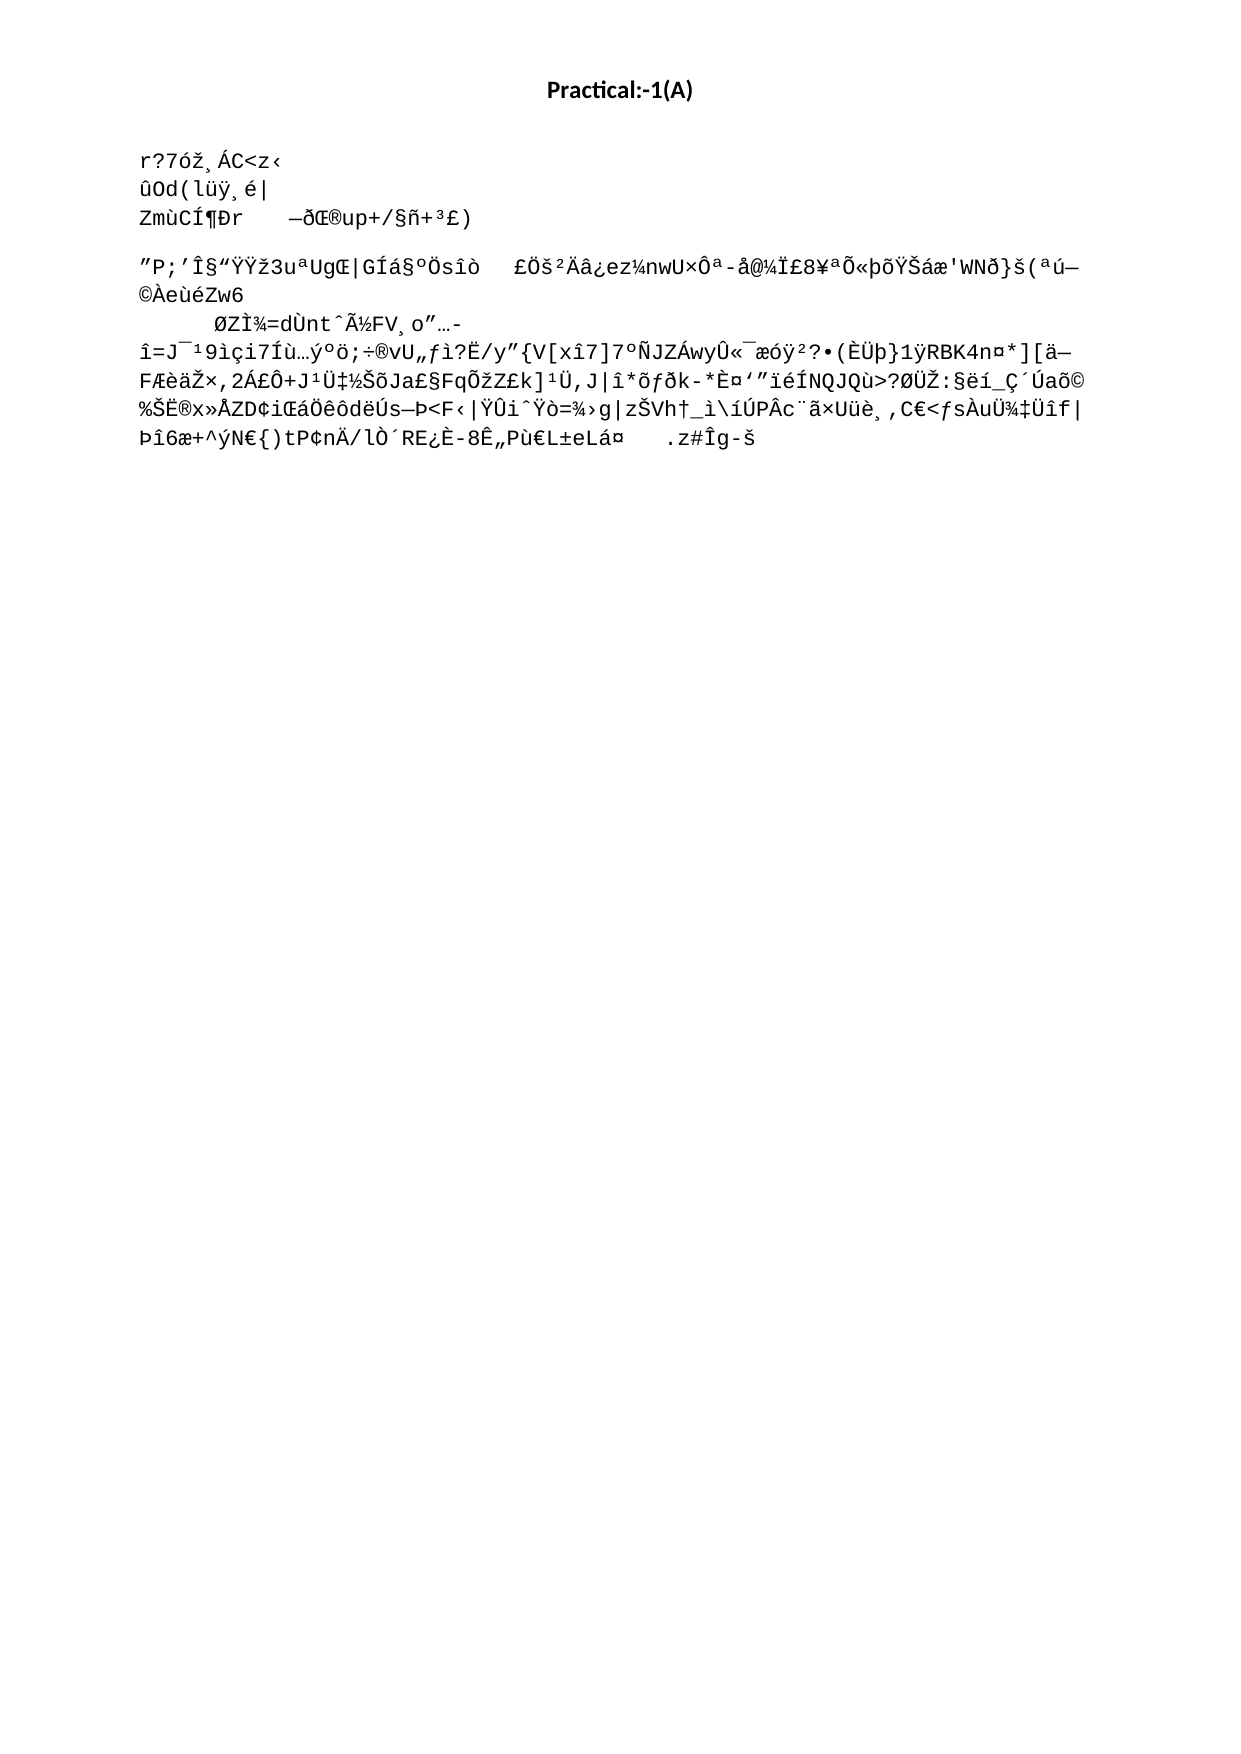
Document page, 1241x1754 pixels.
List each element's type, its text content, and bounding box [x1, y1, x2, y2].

text ”P;’Î§“ŸŸž3uªUg­Œ|GÍá§ºÖsîò £Öš²Äâ¿ez¼nwU×Ôª-å@¼Ï£8¥ªÕ«þõŸŠáæ'WNð}š(ªú—©ÀeùéZw6 ØZÌ¾=dÙntˆÃ½FV¸o”…î=J¯¹9ìçi7Íù…ýºö;÷®vU„ƒì?Ë/y”{V[xî7]7ºÑJZÁwyÛ«¯æóÿ²?•(ÈÜþ}1ÿRBK4n¤*][ä—FÆèäŽ×,2Á£Ô+J¹Ü‡½ŠõJa£§Fq­ÕžZ£k]¹Ü,J|î*õƒðk-*È¤‘”ïéÍNQJQù>?ØÜŽ:§ëí_Ç´Úaõ©%ŠË®x»ÅZ­D¢i­ŒáÖêôdëÚs—Þ<F‹|ŸÛiˆŸò=¾›g|zŠVh†_ì\íÚPÂc¨ã×Uüè¸,C€<ƒsÀuÜ¾‡Üîf|Þî6æ+^ýN€{)tP¢nÄ/lÒ´RE¿È-8Ê„Pù€L±eLá¤ .z#Îg-š6œ¼H¯xÂÒ(l‡à®SôšW9˜ÊsÜwˆ[¸Ÿ‹ãzƒýÕº¶Äã4Æ¡Ä]<Ï+6…Q{>÷ùŒ¯-¤7|‡‡N™‹+¢T€° ^Bç©‡$ÉS>ÅcõZU·™ì›"–è DÀf`mÆ­uÕYÕZ·«¡ ( [2½~ƒùÙ&Cß]$ohf#ÈDm0²Ð©J2YC&ù!r©PñSÝm³xÝ-Ÿ$©NÍI±z<É NGDé¡Â^¨9‰âÜG-P@P@P@P@P@P@P@P@P@P@P@P@P@P@P@P@P@P@P@P@P@P@P@P@P@P@P@P@P@P@P@P@P@P@P@P@P@P@P@P@P@P@?TÍ w”ðƒb¾JË <}š'ø÷Zj¢É X£¾’pGRµ®uÏ¢9…Þpðz†ùßP( ÍùŠš£k=q.î§™=<ÊmÅ¢ø+M™ÚèQÄ{¬ÕÊÛ¿Œi³ÃêSK—]ñ*v‹>ìU¬WÞ5ÃµEU¾ÇëvWxß—´Úku–ªV¯ú×ÏŠáÞSüÝ§Êâó(‡…á™Ce*NË-ó…1ÒÕFÂL„¢ÐLAöZ¦ëøÕéÉ®¡~×µîZ~Å34@Ëôæ< ­¶pó™Ãþû¸ñ'¾Cí.^àE-£å:~I}ÜLíÔnŒJ¢ŒDªµòoƒÈ!ØÈÏ¹…_ò“ðc~Vù7ÿ|.QPöî§Yž¥îÕQbËfüØZWU­u»JÕkUÝÞ¿E[W÷M™róm‡4ÝàÒN]›¢ù³<‘®kIôÊÁ¿òTh˜¦hÉC}ûi‚§)D]3ÿGA [139, 256, 1101, 452]
